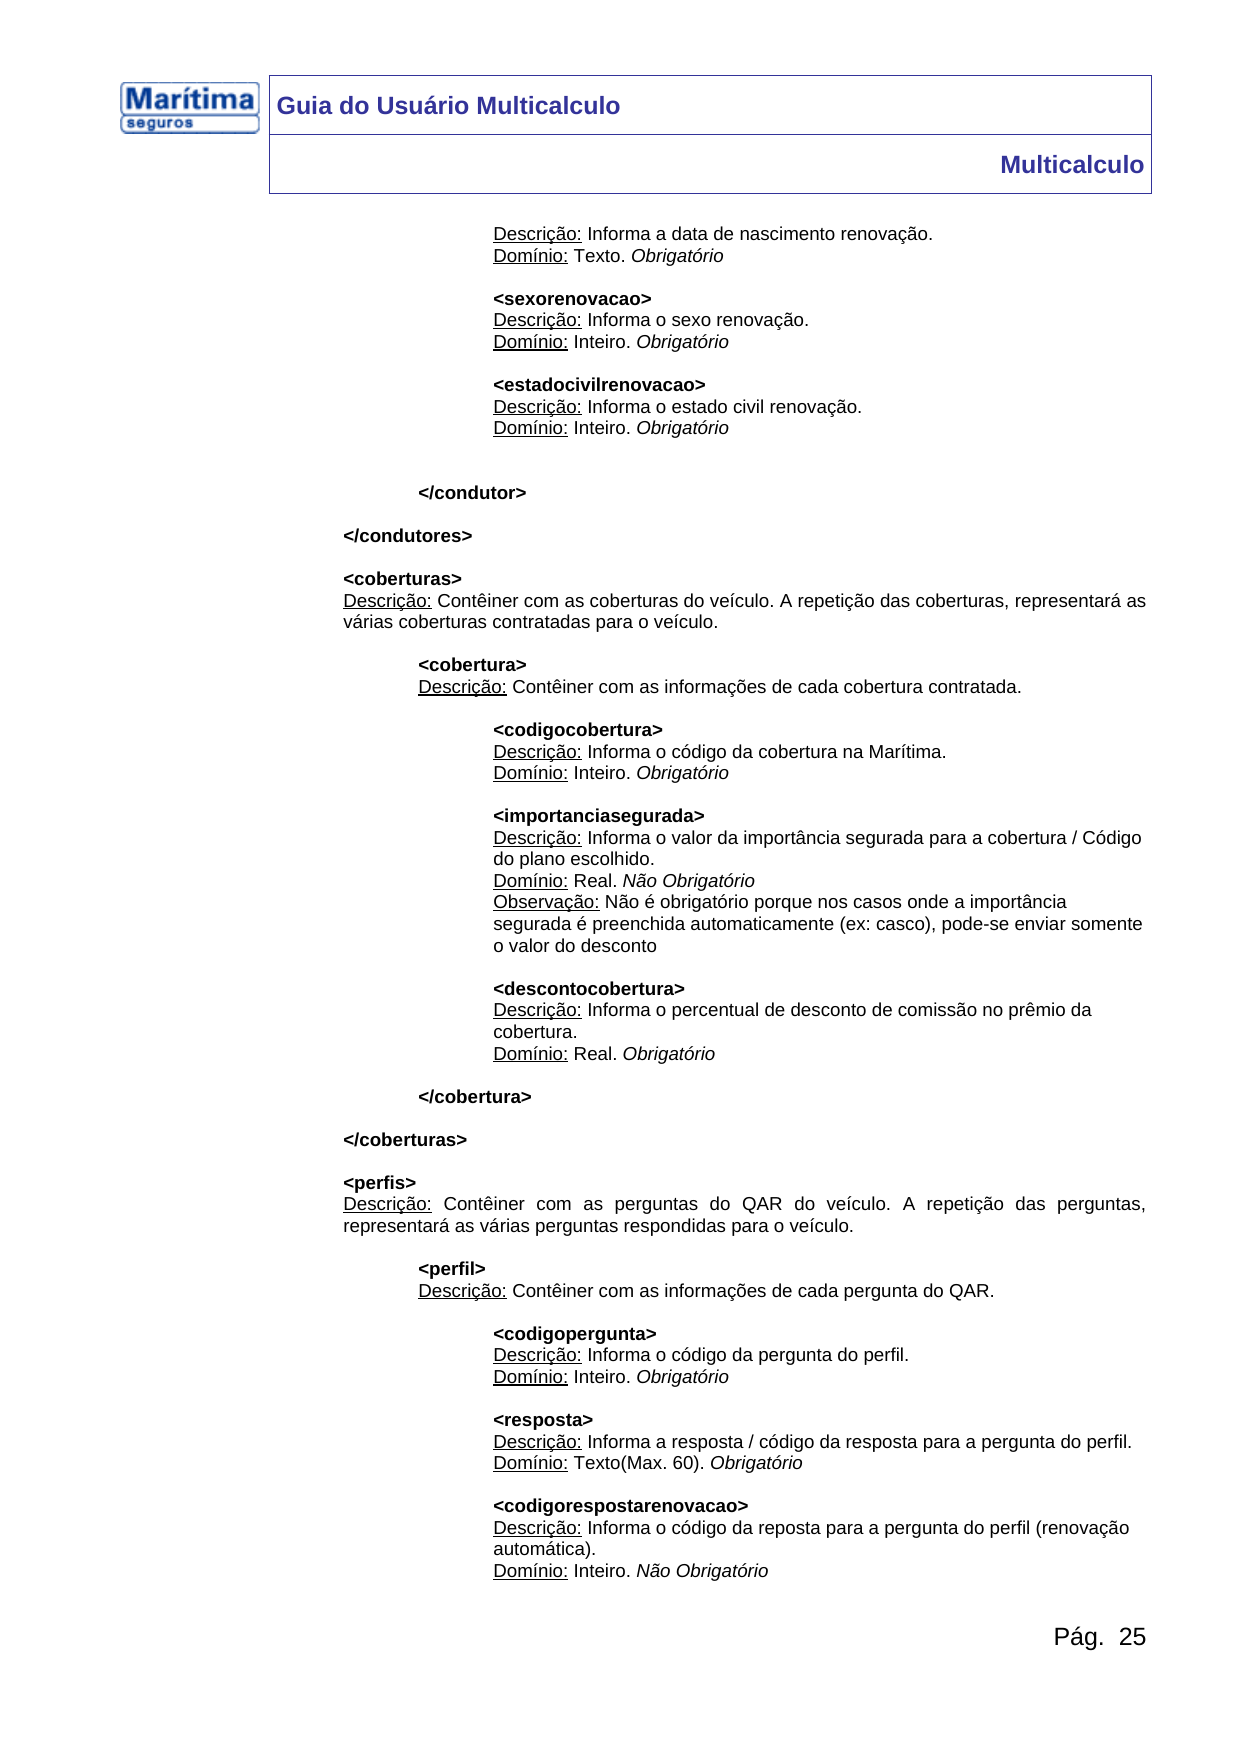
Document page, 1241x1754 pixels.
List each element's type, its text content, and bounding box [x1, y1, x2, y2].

text <sexorenovacao> [493, 288, 1146, 309]
text Descrição: Informa o código da cobertura na Marítima. [493, 740, 1146, 762]
text Descrição: Informa o estado civil renovação. [418, 395, 1146, 417]
text Descrição: Informa a resposta / código da resposta para a pergunta do perfil. [493, 1430, 1146, 1452]
text <perfis> [343, 1172, 1146, 1193]
text </condutor> [343, 482, 1146, 503]
text <importanciasegurada> [418, 805, 1146, 827]
text Descrição: Informa o código da reposta para a pergunta do perfil (renovação automática). [493, 1517, 1146, 1560]
text </cobertura> [343, 1085, 1146, 1107]
text <coberturas> [268, 568, 1146, 589]
text Descrição: Informa a data de nascimento renovação. [418, 223, 1146, 244]
text <estadocivilrenovacao> [493, 374, 1146, 395]
text <codigopergunta> [493, 1323, 1146, 1344]
text Descrição: Informa o código da pergunta do perfil. [493, 1344, 1146, 1366]
text Observação: Não é obrigatório porque nos casos onde a importância segurada é preenchida automaticamente (ex: casco), pode-se enviar somente o valor do desconto [493, 891, 1146, 956]
text Domínio: Texto(Max. 60). Obrigatório [493, 1452, 1146, 1473]
text Descrição: Contêiner com as perguntas do QAR do veículo. A repetição das perguntas, representará as várias perguntas respondidas para o veículo. [343, 1193, 1146, 1236]
text Domínio: Inteiro. Obrigatório [493, 331, 1146, 352]
text <descontocobertura> [418, 978, 1146, 999]
text </condutores> [268, 525, 1146, 546]
text <codigorespostarenovacao> [493, 1495, 1146, 1517]
text Domínio: Texto. Obrigatório [493, 244, 1146, 266]
text <codigocobertura> [418, 719, 1146, 740]
text Domínio: Real. Não Obrigatório [418, 870, 1146, 891]
picture [120, 82, 260, 134]
text Domínio: Inteiro. Obrigatório [418, 417, 1146, 438]
text <resposta> [493, 1409, 1146, 1430]
text Domínio: Real. Obrigatório [418, 1042, 1146, 1064]
text <cobertura> [343, 654, 1146, 676]
text Domínio: Inteiro. Obrigatório [418, 762, 1146, 783]
text </coberturas> [268, 1128, 1146, 1150]
text Descrição: Informa o sexo renovação. [418, 309, 1146, 331]
text <perfil> [418, 1258, 1146, 1279]
text Descrição: Contêiner com as informações de cada cobertura contratada. [418, 676, 1146, 697]
text Descrição: Contêiner com as informações de cada pergunta do QAR. [343, 1279, 1146, 1301]
text Domínio: Inteiro. Não Obrigatório [493, 1560, 1146, 1581]
text Descrição: Informa o valor da importância segurada para a cobertura / Código do plano escolhido. [493, 827, 1146, 870]
text Domínio: Inteiro. Obrigatório [493, 1366, 1146, 1387]
text Descrição: Contêiner com as coberturas do veículo. A repetição das coberturas, representará as várias coberturas contratadas para o veículo. [343, 589, 1146, 633]
text Descrição: Informa o percentual de desconto de comissão no prêmio da cobertura. [493, 999, 1146, 1042]
